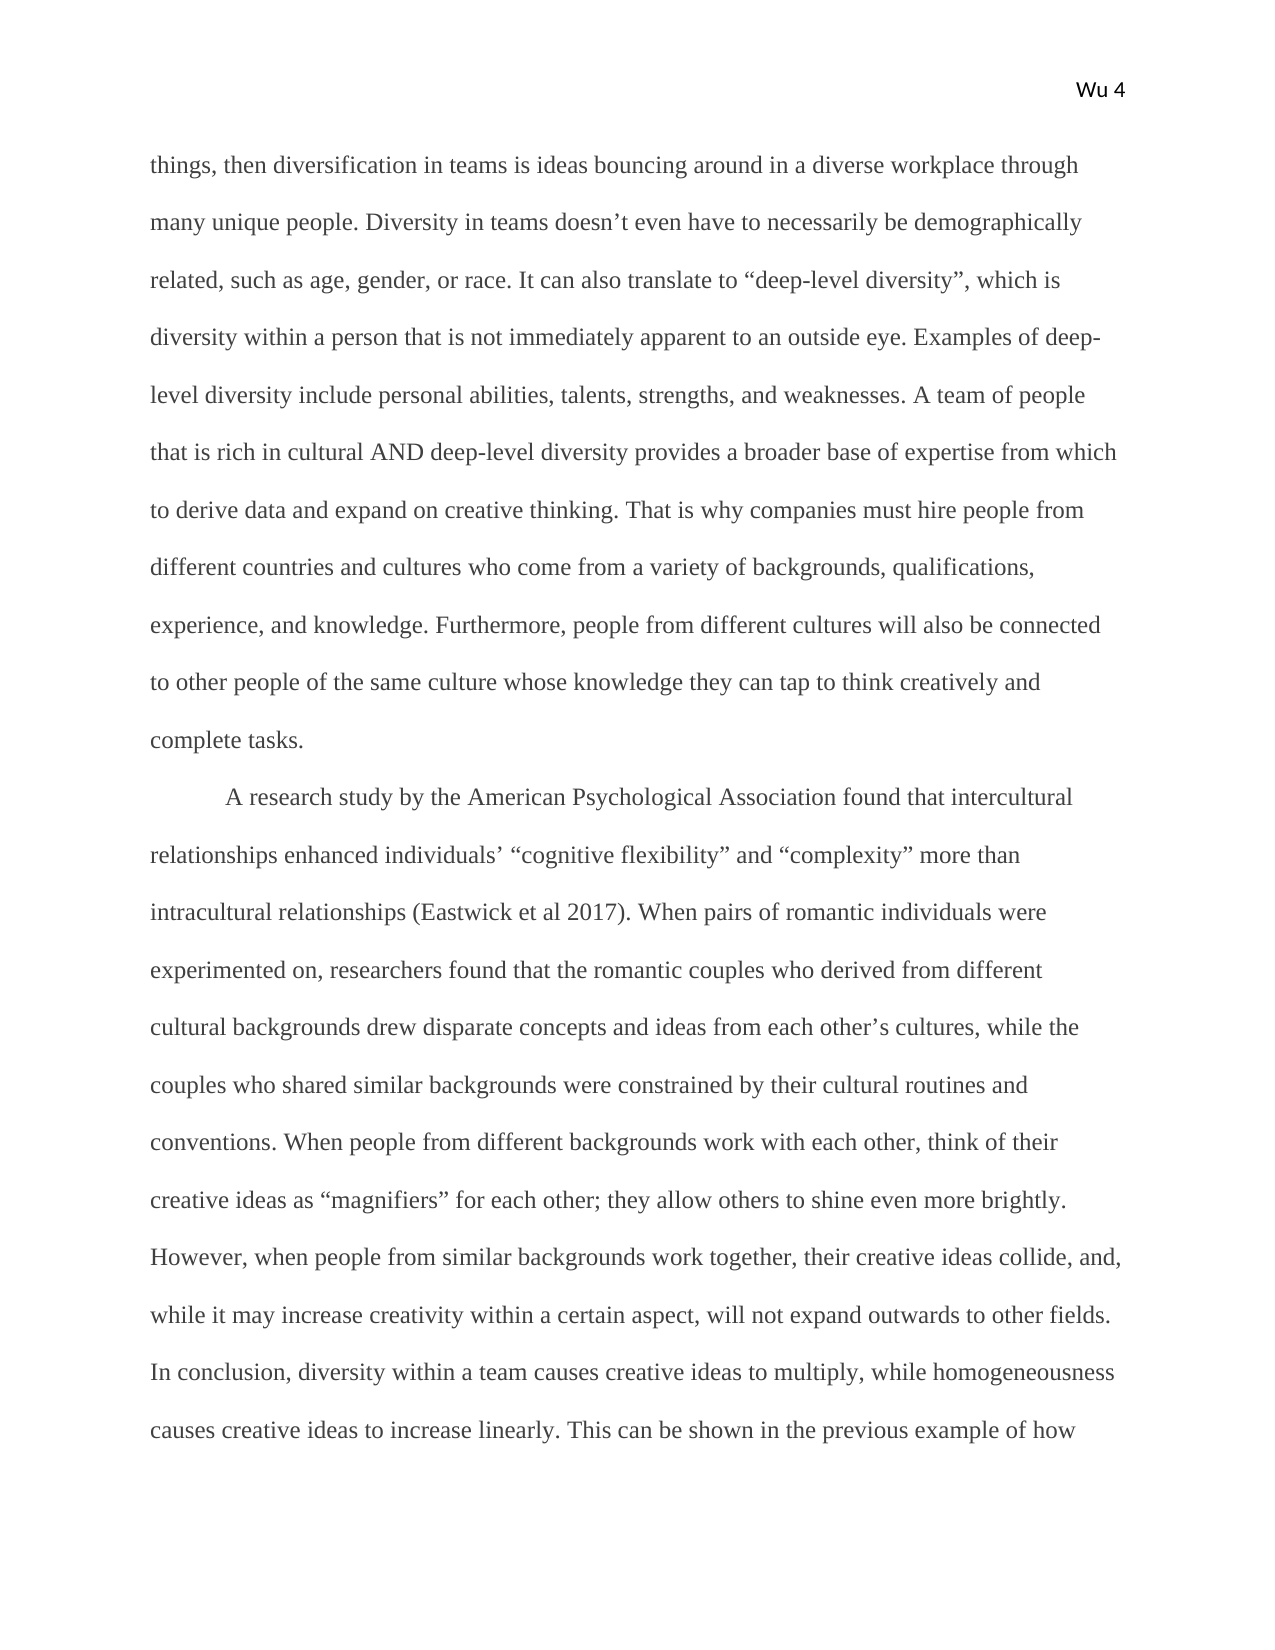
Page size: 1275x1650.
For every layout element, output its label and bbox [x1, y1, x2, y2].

text [150, 782, 1125, 1444]
text [150, 150, 1125, 754]
